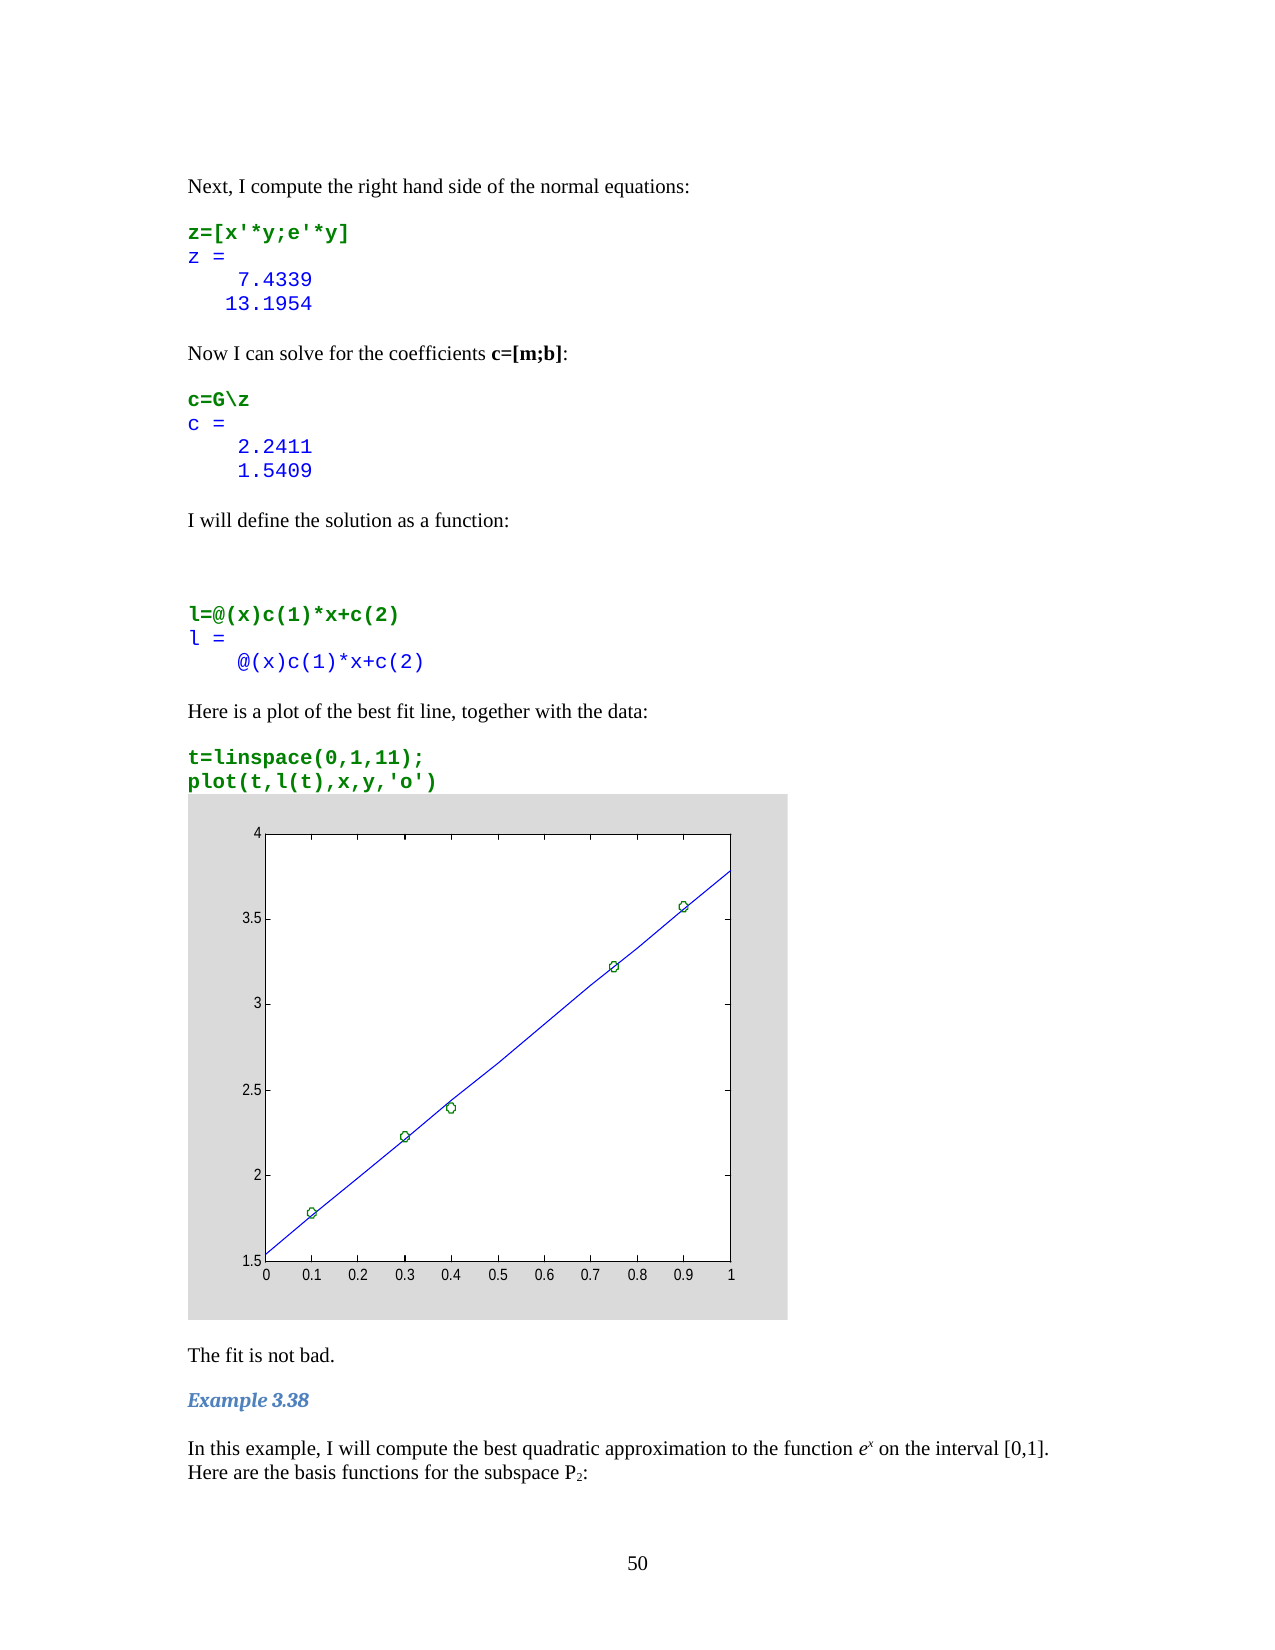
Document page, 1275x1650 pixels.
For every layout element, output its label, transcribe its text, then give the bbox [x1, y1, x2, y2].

text Next, I compute the right hand side of the normal equations: [187, 174, 1087, 198]
text z = [187, 246, 1087, 269]
text z=[x'*y;e'*y] [187, 222, 1087, 246]
text c = [187, 413, 1087, 436]
text 7.4339 [187, 269, 1087, 293]
subtitle Example 3.38 [187, 1388, 1087, 1412]
text I will define the solution as a function: [187, 508, 1087, 532]
text 2.2411 [187, 436, 1087, 460]
text 13.1954 [187, 293, 1087, 317]
text l = [187, 627, 1087, 651]
text Now I can solve for the coefficients c=[m;b]: [187, 341, 1087, 365]
text 1.5409 [187, 460, 1087, 483]
text @(x)c(1)*x+c(2) [187, 651, 1087, 675]
text t=linspace(0,1,11); [187, 747, 1087, 771]
text plot(t,l(t),x,y,'o') [187, 771, 1087, 794]
text In this example, I will compute the best quadratic approximation to the function ex on the interval [0,1]. Here are the basis functions for the subspace P2: [187, 1436, 1087, 1484]
text The fit is not bad. [187, 1343, 1087, 1367]
text l=@(x)c(1)*x+c(2) [187, 604, 1087, 627]
text Here is a plot of the best fit line, together with the data: [187, 699, 1087, 723]
text c=G\z [187, 389, 1087, 413]
